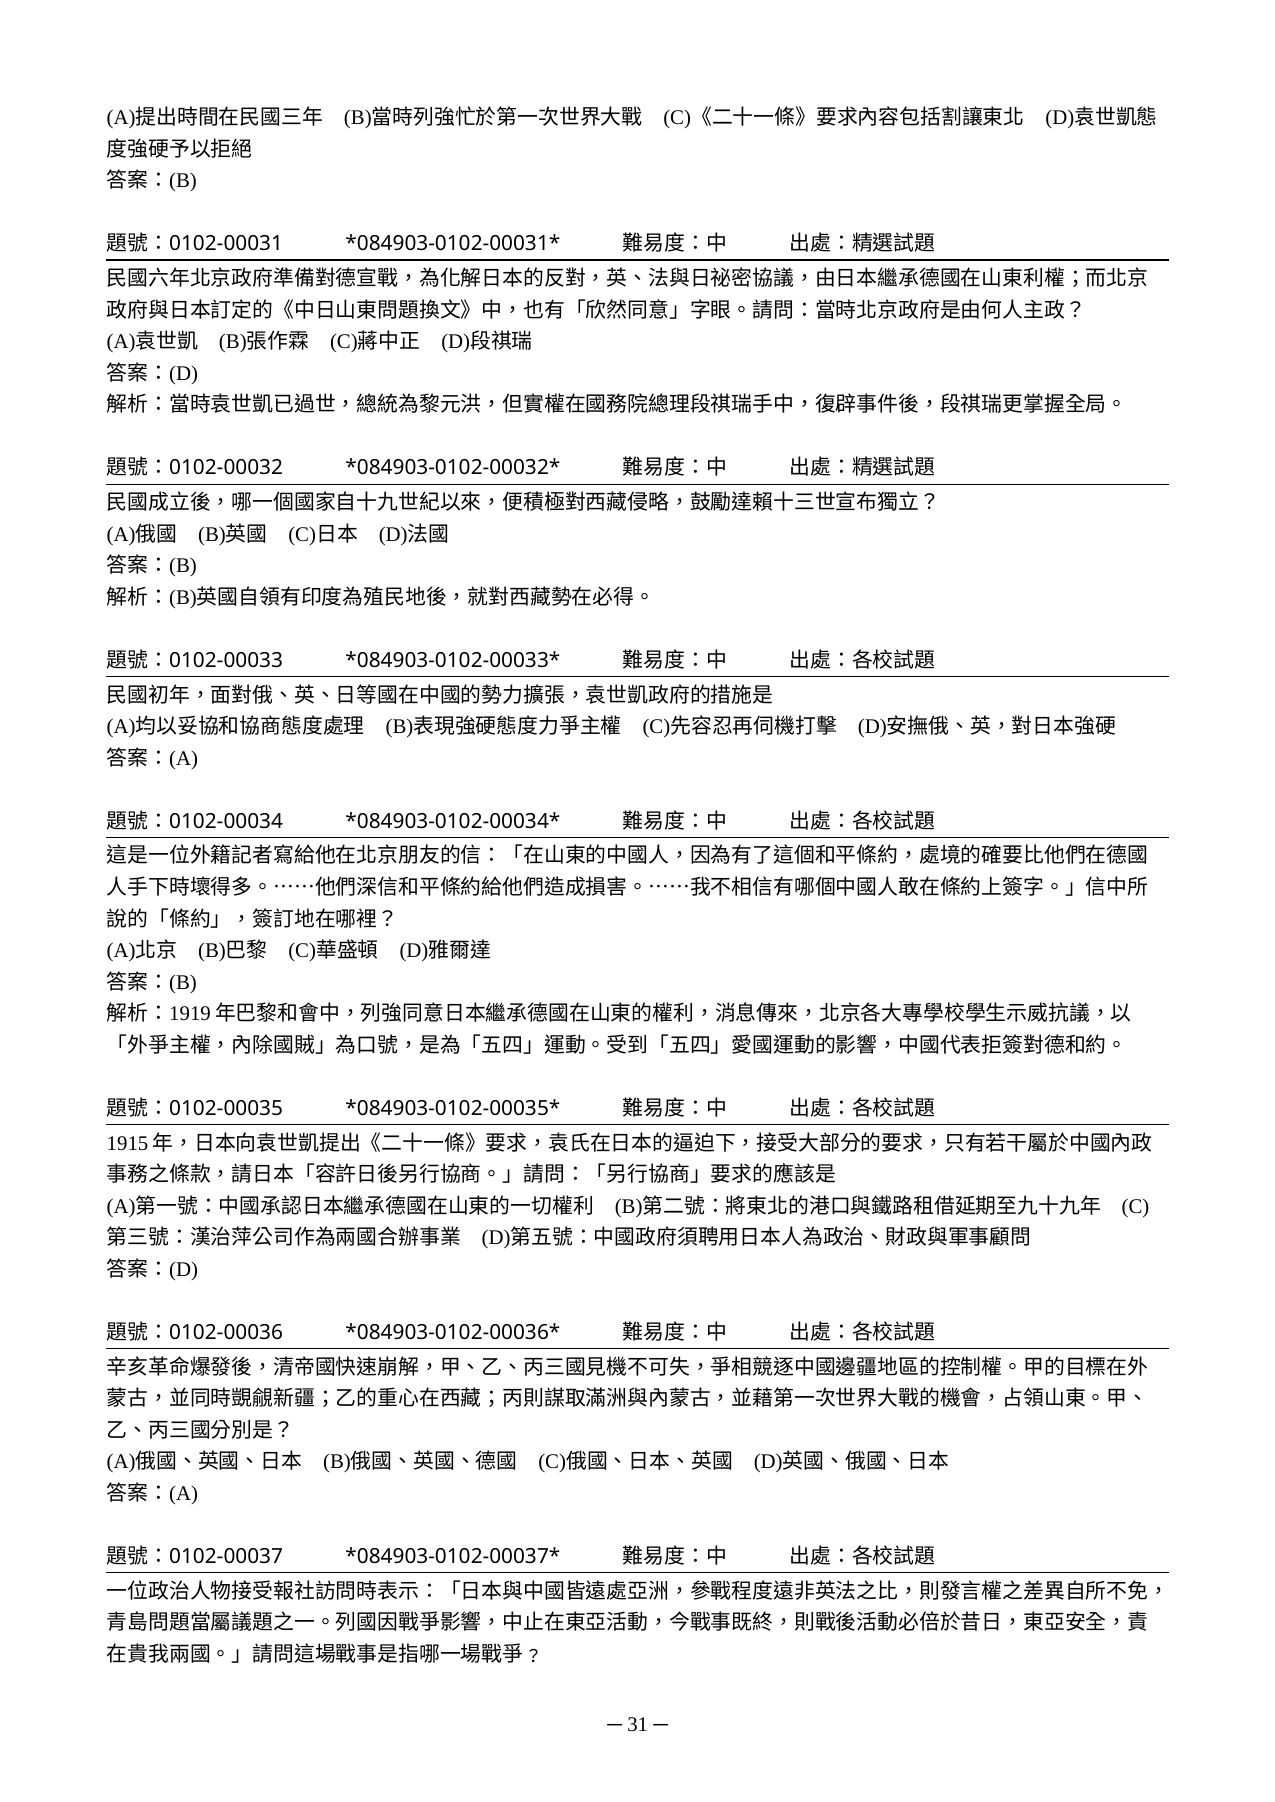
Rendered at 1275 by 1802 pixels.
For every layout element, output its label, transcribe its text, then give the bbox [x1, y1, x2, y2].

text 答案：(A) [106, 740, 1169, 772]
text 題號：0102-00032 *084903-0102-00032* 難易度：中 出處：精選試題 [106, 450, 1169, 484]
text 題號：0102-00034 *084903-0102-00034* 難易度：中 出處：各校試題 [106, 803, 1169, 837]
text 答案：(D) [106, 355, 1169, 387]
text 題號：0102-00036 *084903-0102-00036* 難易度：中 出處：各校試題 [106, 1315, 1169, 1348]
text 解析：當時袁世凱已過世，總統為黎元洪，但實權在國務院總理段祺瑞手中，復辟事件後，段祺瑞更掌握全局。 [106, 387, 1169, 418]
text 這是一位外籍記者寫給他在北京朋友的信：「在山東的中國人，因為有了這個和平條約，處境的確要比他們在德國人手下時壞得多。……他們深信和平條約給他們造成損害。……我不相信有哪個中國人敢在條約上簽字。」信中所說的「條約」，簽訂地在哪裡？ (A)北京 (B)巴黎 (C)華盛頓 (D)雅爾達 [106, 838, 1169, 964]
text 民國成立後，哪一個國家自十九世紀以來，便積極對西藏侵略，鼓勵達賴十三世宣布獨立？ (A)俄國 (B)英國 (C)日本 (D)法國 [106, 485, 1169, 548]
text 1915年，日本向袁世凱提出《二十一條》要求，袁氏在日本的逼迫下，接受大部分的要求，只有若干屬於中國內政事務之條款，請日本「容許日後另行協商。」請問：「另行協商」要求的應該是 (A)第一號：中國承認日本繼承德國在山東的一切權利 (B)第二號：將東北的港口與鐵路租借延期至九十九年 (C)第三號：漢治萍公司作為兩國合辦事業 (D)第五號：中國政府須聘用日本人為政治、財政與軍事顧問 [106, 1125, 1169, 1252]
text 題號：0102-00031 *084903-0102-00031* 難易度：中 出處：精選試題 [106, 226, 1169, 259]
text 民國六年北京政府準備對德宣戰，為化解日本的反對，英、法與日祕密協議，由日本繼承德國在山東利權；而北京政府與日本訂定的《中日山東問題換文》中，也有「欣然同意」字眼。請問：當時北京政府是由何人主政？ (A)袁世凱 (B)張作霖 (C)蔣中正 (D)段祺瑞 [106, 261, 1169, 355]
text 民國初年，面對俄、英、日等國在中國的勢力擴張，袁世凱政府的措施是 (A)均以妥協和協商態度處理 (B)表現強硬態度力爭主權 (C)先容忍再伺機打擊 (D)安撫俄、英，對日本強硬 [106, 677, 1169, 740]
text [106, 1573, 1169, 1668]
text 答案：(A) [106, 1476, 1169, 1507]
text 題號：0102-00037 *084903-0102-00037* 難易度：中 出處：各校試題 [106, 1539, 1169, 1572]
text 辛亥革命爆發後，清帝國快速崩解，甲、乙、丙三國見機不可失，爭相競逐中國邊疆地區的控制權。甲的目標在外蒙古，並同時覬覦新疆；乙的重心在西藏；丙則謀取滿洲與內蒙古，並藉第一次世界大戰的機會，占領山東。甲、乙、丙三國分別是？ (A)俄國、英國、日本 (B)俄國、英國、德國 (C)俄國、日本、英國 (D)英國、俄國、日本 [106, 1349, 1169, 1476]
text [106, 100, 1169, 163]
text 答案：(B) [106, 964, 1169, 996]
text 答案：(D) [106, 1252, 1169, 1283]
text 題號：0102-00035 *084903-0102-00035* 難易度：中 出處：各校試題 [106, 1091, 1169, 1124]
text 題號：0102-00033 *084903-0102-00033* 難易度：中 出處：各校試題 [106, 642, 1169, 676]
text 答案：(B) [106, 163, 1169, 194]
text 解析：(B)英國自領有印度為殖民地後，就對西藏勢在必得。 [106, 579, 1169, 611]
text 答案：(B) [106, 548, 1169, 579]
text 解析：1919年巴黎和會中，列強同意日本繼承德國在山東的權利，消息傳來，北京各大專學校學生示威抗議，以「外爭主權，內除國賊」為口號，是為「五四」運動。受到「五四」愛國運動的影響，中國代表拒簽對德和約。 [106, 996, 1169, 1059]
